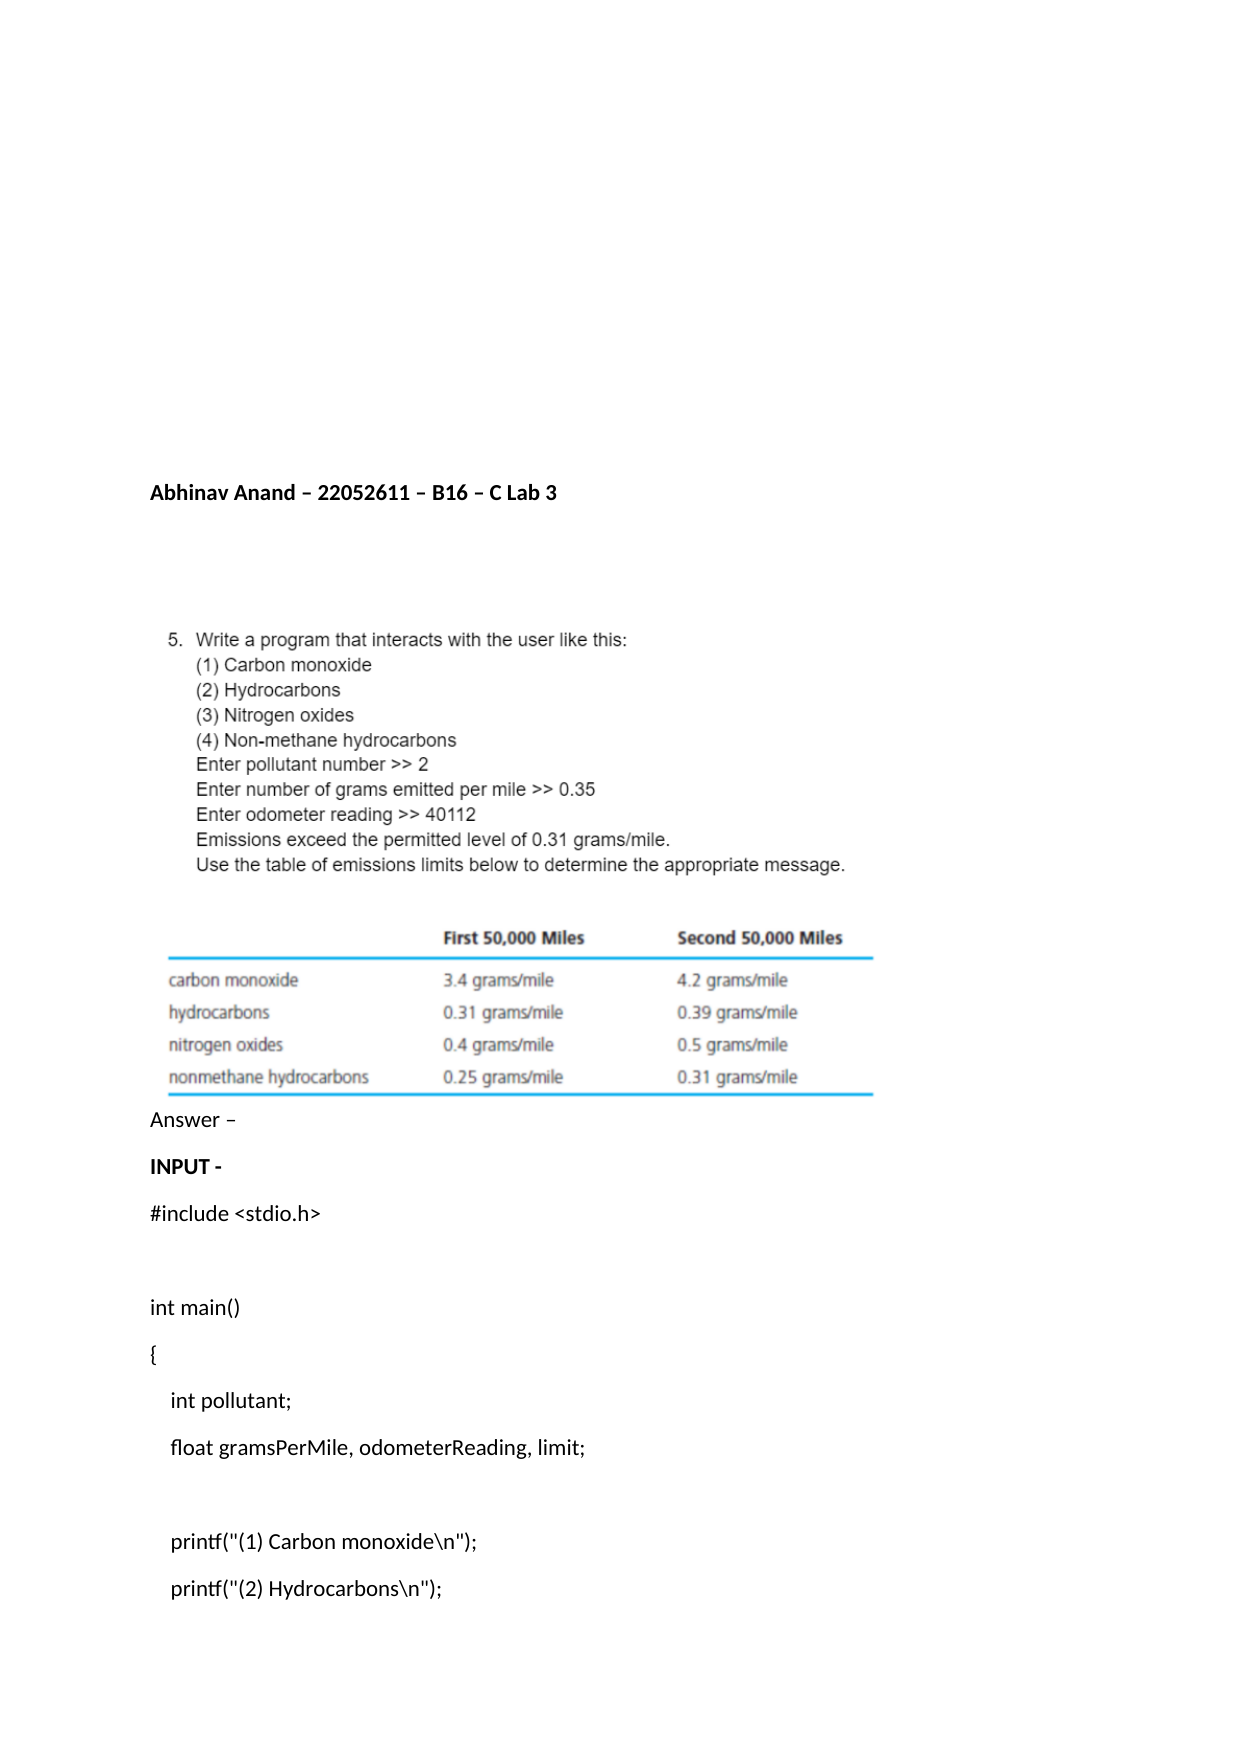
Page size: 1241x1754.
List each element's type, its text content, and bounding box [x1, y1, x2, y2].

picture [150, 618, 864, 889]
text float gramsPerMile, odometerReading, limit; [150, 1433, 1090, 1462]
text printf("(2) Hydrocarbons\n"); [150, 1574, 1090, 1602]
text Abhinav Anand – 22052611 – B16 – C Lab 3 [150, 478, 1090, 506]
text INPUT - [150, 1152, 1090, 1180]
text printf("(1) Carbon monoxide\n"); [150, 1527, 1090, 1555]
text int pollutant; [150, 1387, 1090, 1415]
text #include <stdio.h> [150, 1199, 1090, 1227]
text { [150, 1340, 1090, 1368]
picture [150, 907, 890, 1104]
text int main() [150, 1293, 1090, 1321]
